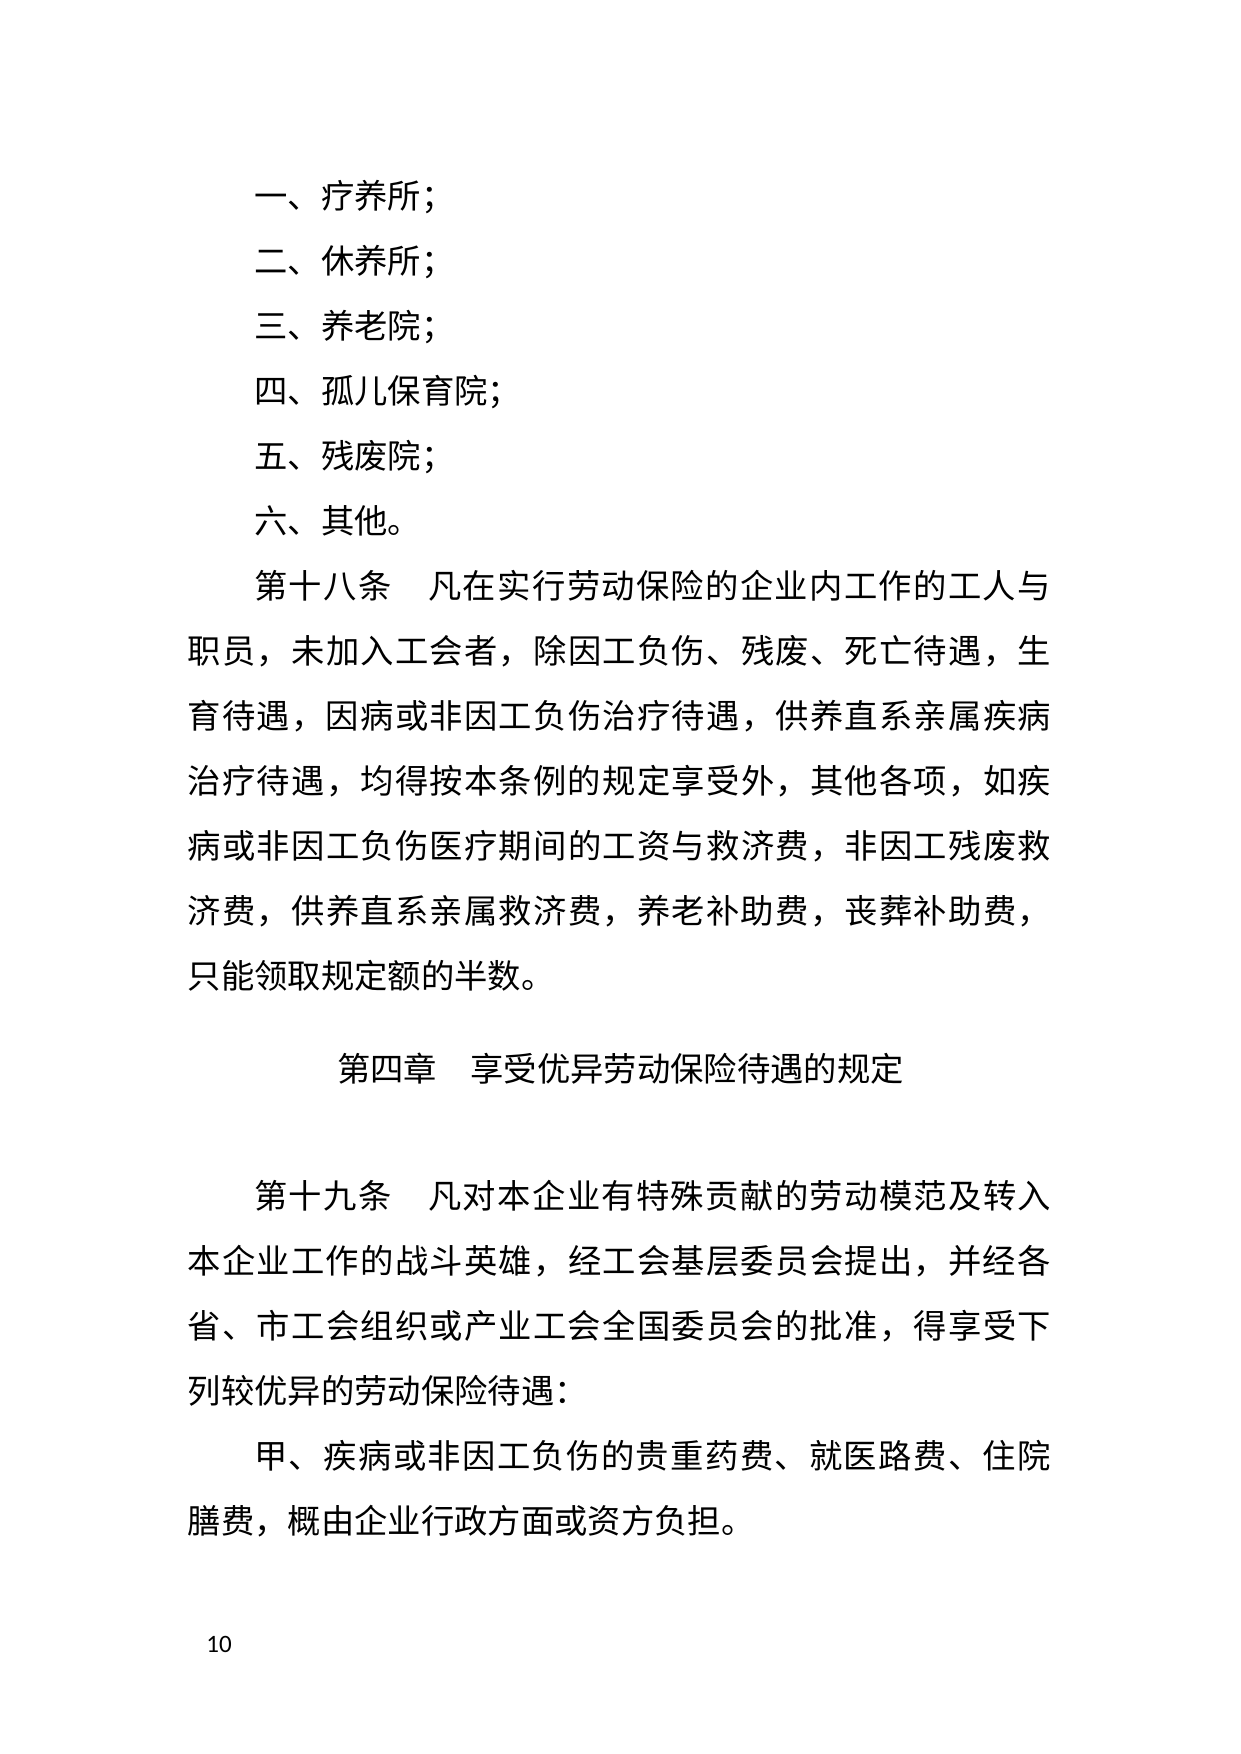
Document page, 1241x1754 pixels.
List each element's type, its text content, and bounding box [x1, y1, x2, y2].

text 三、养老院； [187, 292, 1053, 357]
text 甲、疾病或非因工负伤的贵重药费、就医路费、住院膳费，概由企业行政方面或资方负担。 [187, 1421, 1053, 1551]
text 第十九条 凡对本企业有特殊贡献的劳动模范及转入本企业工作的战斗英雄，经工会基层委员会提出，并经各省、市工会组织或产业工会全国委员会的批准，得享受下列较优异的劳动保险待遇： [187, 1161, 1053, 1421]
text 第十八条 凡在实行劳动保险的企业内工作的工人与职员，未加入工会者，除因工负伤、残废、死亡待遇，生育待遇，因病或非因工负伤治疗待遇，供养直系亲属疾病治疗待遇，均得按本条例的规定享受外，其他各项，如疾病或非因工负伤医疗期间的工资与救济费，非因工残废救济费，供养直系亲属救济费，养老补助费，丧葬补助费，只能领取规定额的半数。 [187, 552, 1053, 1007]
text 一、疗养所； [187, 162, 1053, 227]
subtitle 第四章 享受优异劳动保险待遇的规定 [187, 1034, 1053, 1099]
text 四、孤儿保育院； [187, 357, 1053, 422]
text 五、残废院； [187, 422, 1053, 487]
text 二、休养所； [187, 227, 1053, 292]
text 六、其他。 [187, 487, 1053, 552]
